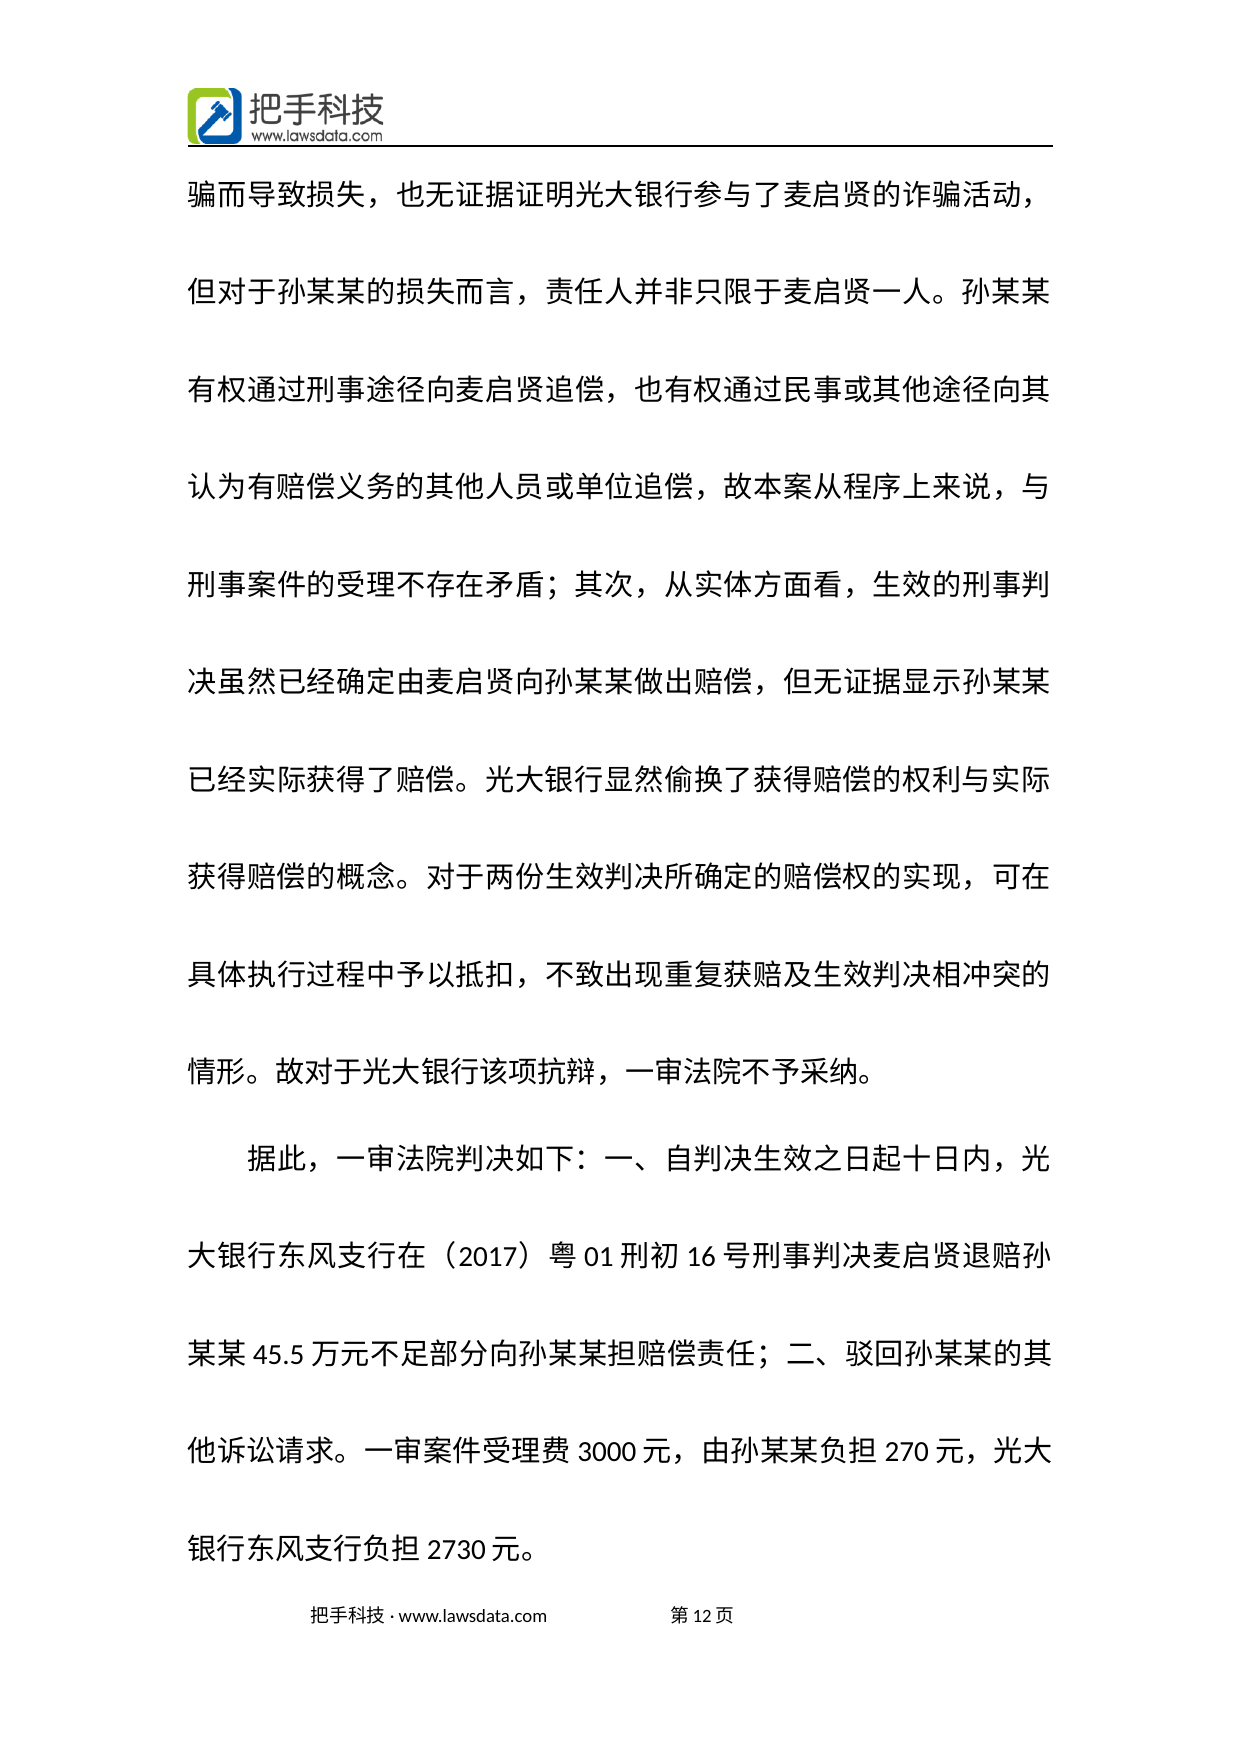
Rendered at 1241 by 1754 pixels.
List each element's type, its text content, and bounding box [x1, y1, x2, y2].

text 据此，一审法院判决如下：一、自判决生效之日起十日内，光大银行东风支行在（2017）粤01刑初16号刑事判决麦启贤退赔孙某某45.5万元不足部分向孙某某担赔偿责任；二、驳回孙某某的其他诉讼请求。一审案件受理费3000元，由孙某某负担270元，光大银行东风支行负担2730元。 [187, 1124, 1053, 1579]
picture [187, 88, 384, 144]
